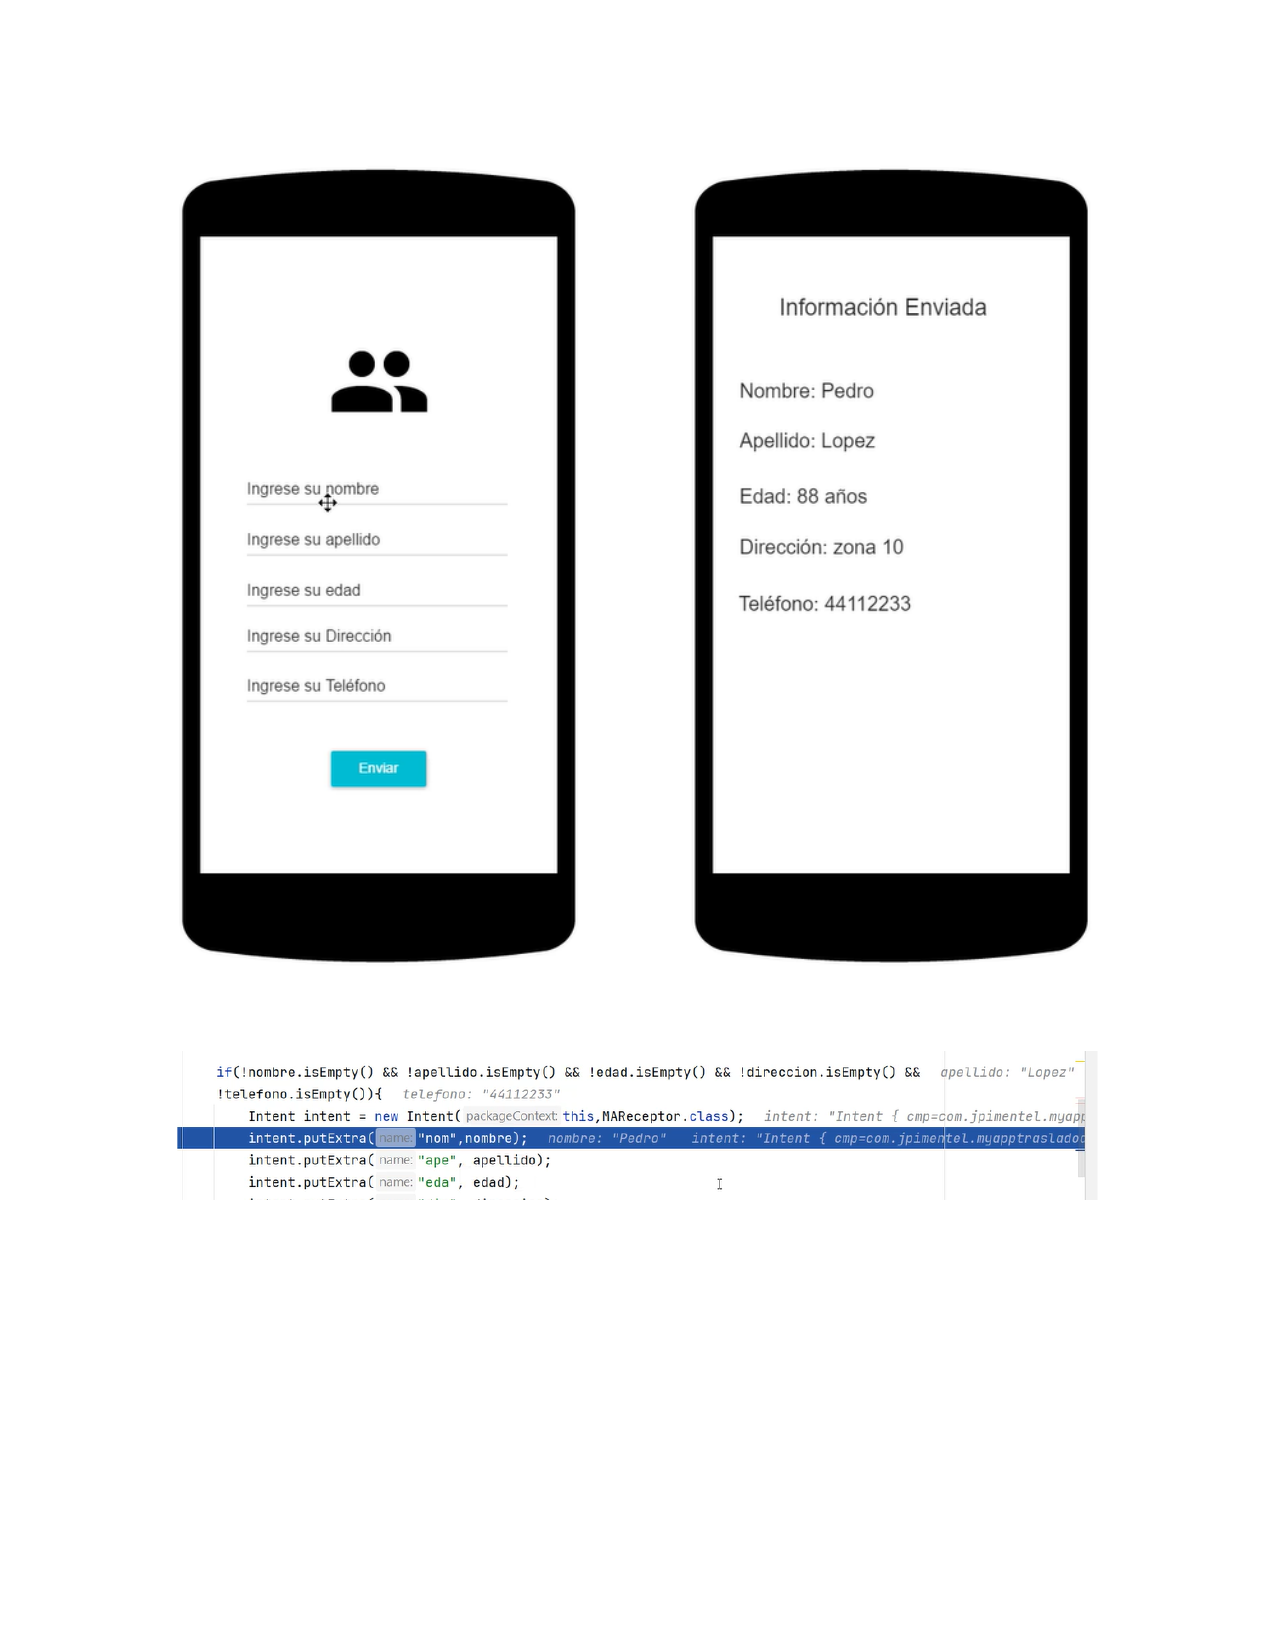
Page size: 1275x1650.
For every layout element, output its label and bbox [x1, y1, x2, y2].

picture [177, 1051, 1098, 1200]
picture [177, 147, 1098, 986]
